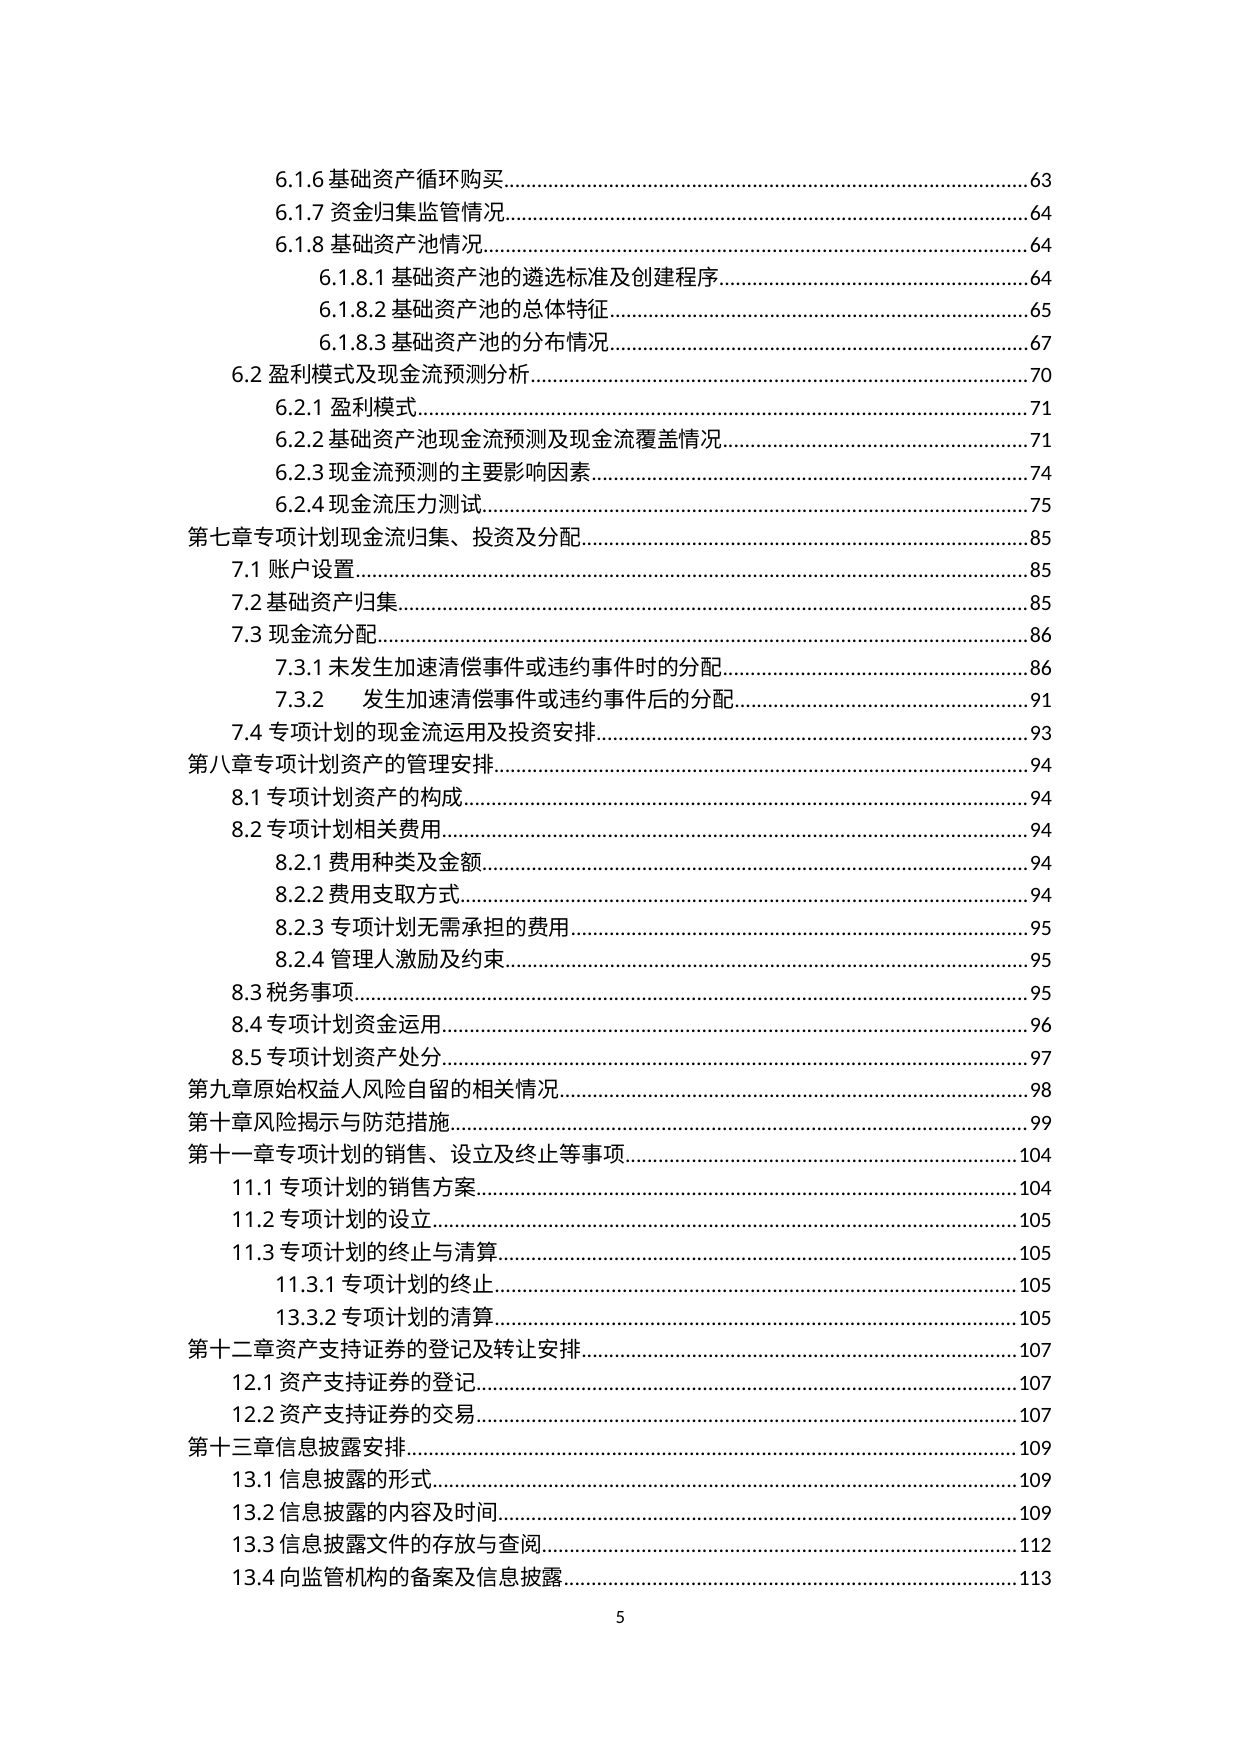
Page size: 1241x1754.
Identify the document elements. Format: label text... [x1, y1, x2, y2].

text 第七章专项计划现金流归集、投资及分配 85 [187, 519, 1053, 552]
text 6.1.7 资金归集监管情况 64 [275, 194, 1053, 227]
text 8.2.3 专项计划无需承担的费用 95 [275, 909, 1053, 942]
text 8.2专项计划相关费用 94 [231, 812, 1053, 844]
text 7.2基础资产归集 85 [231, 584, 1053, 617]
text 13.3.2专项计划的清算 105 [275, 1299, 1053, 1332]
text 11.2专项计划的设立 105 [231, 1202, 1053, 1234]
text 6.1.8.1基础资产池的遴选标准及创建程序 64 [319, 259, 1053, 292]
text 第九章原始权益人风险自留的相关情况 98 [187, 1072, 1053, 1104]
text 8.3税务事项 95 [231, 974, 1053, 1007]
text 6.1.8.3基础资产池的分布情况 67 [319, 324, 1053, 357]
text 13.4向监管机构的备案及信息披露 113 [231, 1559, 1053, 1592]
text 8.2.1费用种类及金额 94 [275, 844, 1053, 877]
text 第八章专项计划资产的管理安排 94 [187, 747, 1053, 779]
text 8.2.2费用支取方式 94 [275, 877, 1053, 909]
text 6.1.8.2基础资产池的总体特征 65 [319, 292, 1053, 324]
text 8.4专项计划资金运用 96 [231, 1007, 1053, 1039]
text 8.5专项计划资产处分 97 [231, 1039, 1053, 1072]
text 第十一章专项计划的销售、设立及终止等事项 104 [187, 1137, 1053, 1169]
text 13.2信息披露的内容及时间 109 [231, 1494, 1053, 1527]
text 7.4 专项计划的现金流运用及投资安排 93 [231, 714, 1053, 747]
text 12.2资产支持证券的交易 107 [231, 1397, 1053, 1429]
text 第十三章信息披露安排 109 [187, 1429, 1053, 1462]
text 13.3信息披露文件的存放与查阅 112 [231, 1527, 1053, 1559]
text 11.3.1专项计划的终止 105 [275, 1267, 1053, 1299]
text 6.2.4现金流压力测试 75 [275, 487, 1053, 519]
text 6.1.8 基础资产池情况 64 [275, 227, 1053, 259]
text 第十章风险揭示与防范措施 99 [187, 1104, 1053, 1137]
text 12.1资产支持证券的登记 107 [231, 1364, 1053, 1397]
text 第十二章资产支持证券的登记及转让安排 107 [187, 1332, 1053, 1364]
text 11.3专项计划的终止与清算 105 [231, 1234, 1053, 1267]
text 8.1专项计划资产的构成 94 [231, 779, 1053, 812]
text 7.3.1未发生加速清偿事件或违约事件时的分配 86 [275, 649, 1053, 682]
text 6.2.2基础资产池现金流预测及现金流覆盖情况 71 [275, 422, 1053, 454]
text 6.1.6基础资产循环购买 63 [275, 162, 1053, 194]
text 7.1 账户设置 85 [231, 552, 1053, 584]
text 13.1信息披露的形式 109 [231, 1462, 1053, 1494]
text 6.2.3现金流预测的主要影响因素 74 [275, 454, 1053, 487]
text 11.1专项计划的销售方案 104 [231, 1169, 1053, 1202]
text 6.2 盈利模式及现金流预测分析 70 [231, 357, 1053, 389]
text 7.3 现金流分配 86 [231, 617, 1053, 649]
text 8.2.4 管理人激励及约束 95 [275, 942, 1053, 974]
text 6.2.1 盈利模式 71 [275, 389, 1053, 422]
text 7.3.2 发生加速清偿事件或违约事件后的分配 91 [275, 682, 1053, 714]
